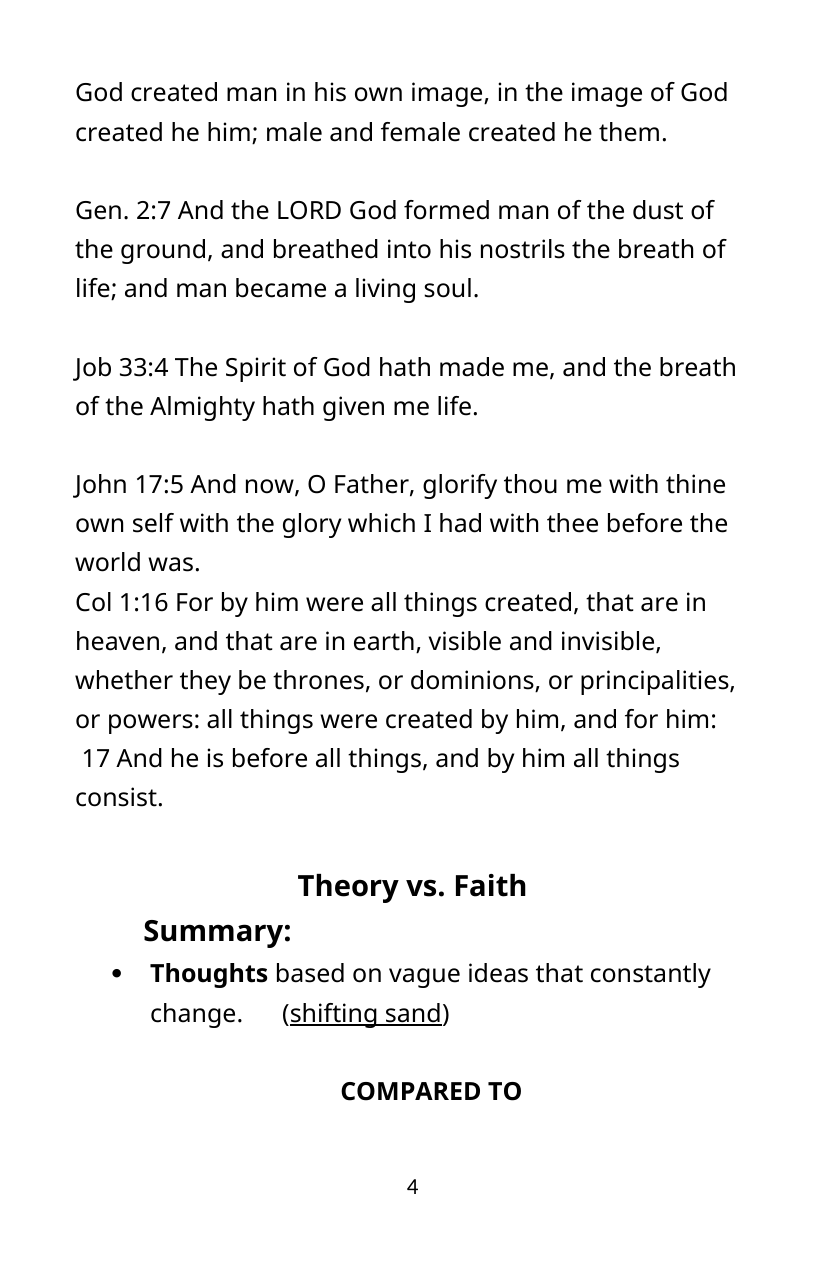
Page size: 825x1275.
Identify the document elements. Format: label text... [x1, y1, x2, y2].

text Summary: [75, 910, 750, 950]
text Theory vs. Faith [75, 865, 750, 904]
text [75, 75, 750, 148]
list Thoughts based on vague ideas that constantly change. (shifting sand) [112, 956, 750, 1029]
list COMPARED TO [112, 1073, 750, 1108]
text 17 And he is before all things, and by him all things consist. [75, 741, 750, 814]
text Gen. 2:7 And the LORD God formed man of the dust of the ground, and breathed into his nostrils the breath of life; and man became a living soul. [75, 192, 750, 305]
text Job 33:4 The Spirit of God hath made me, and the breath of the Almighty hath given me life. [75, 349, 750, 422]
text John 17:5 And now, O Father, glorify thou me with thine own self with the glory which I had with thee before the world was. Col 1:16 For by him were all things created, that are in heaven, and that are in earth, visible and invisible, whether they be thrones, or dominions, or principalities, or powers: all things were created by him, and for him: [75, 467, 750, 736]
